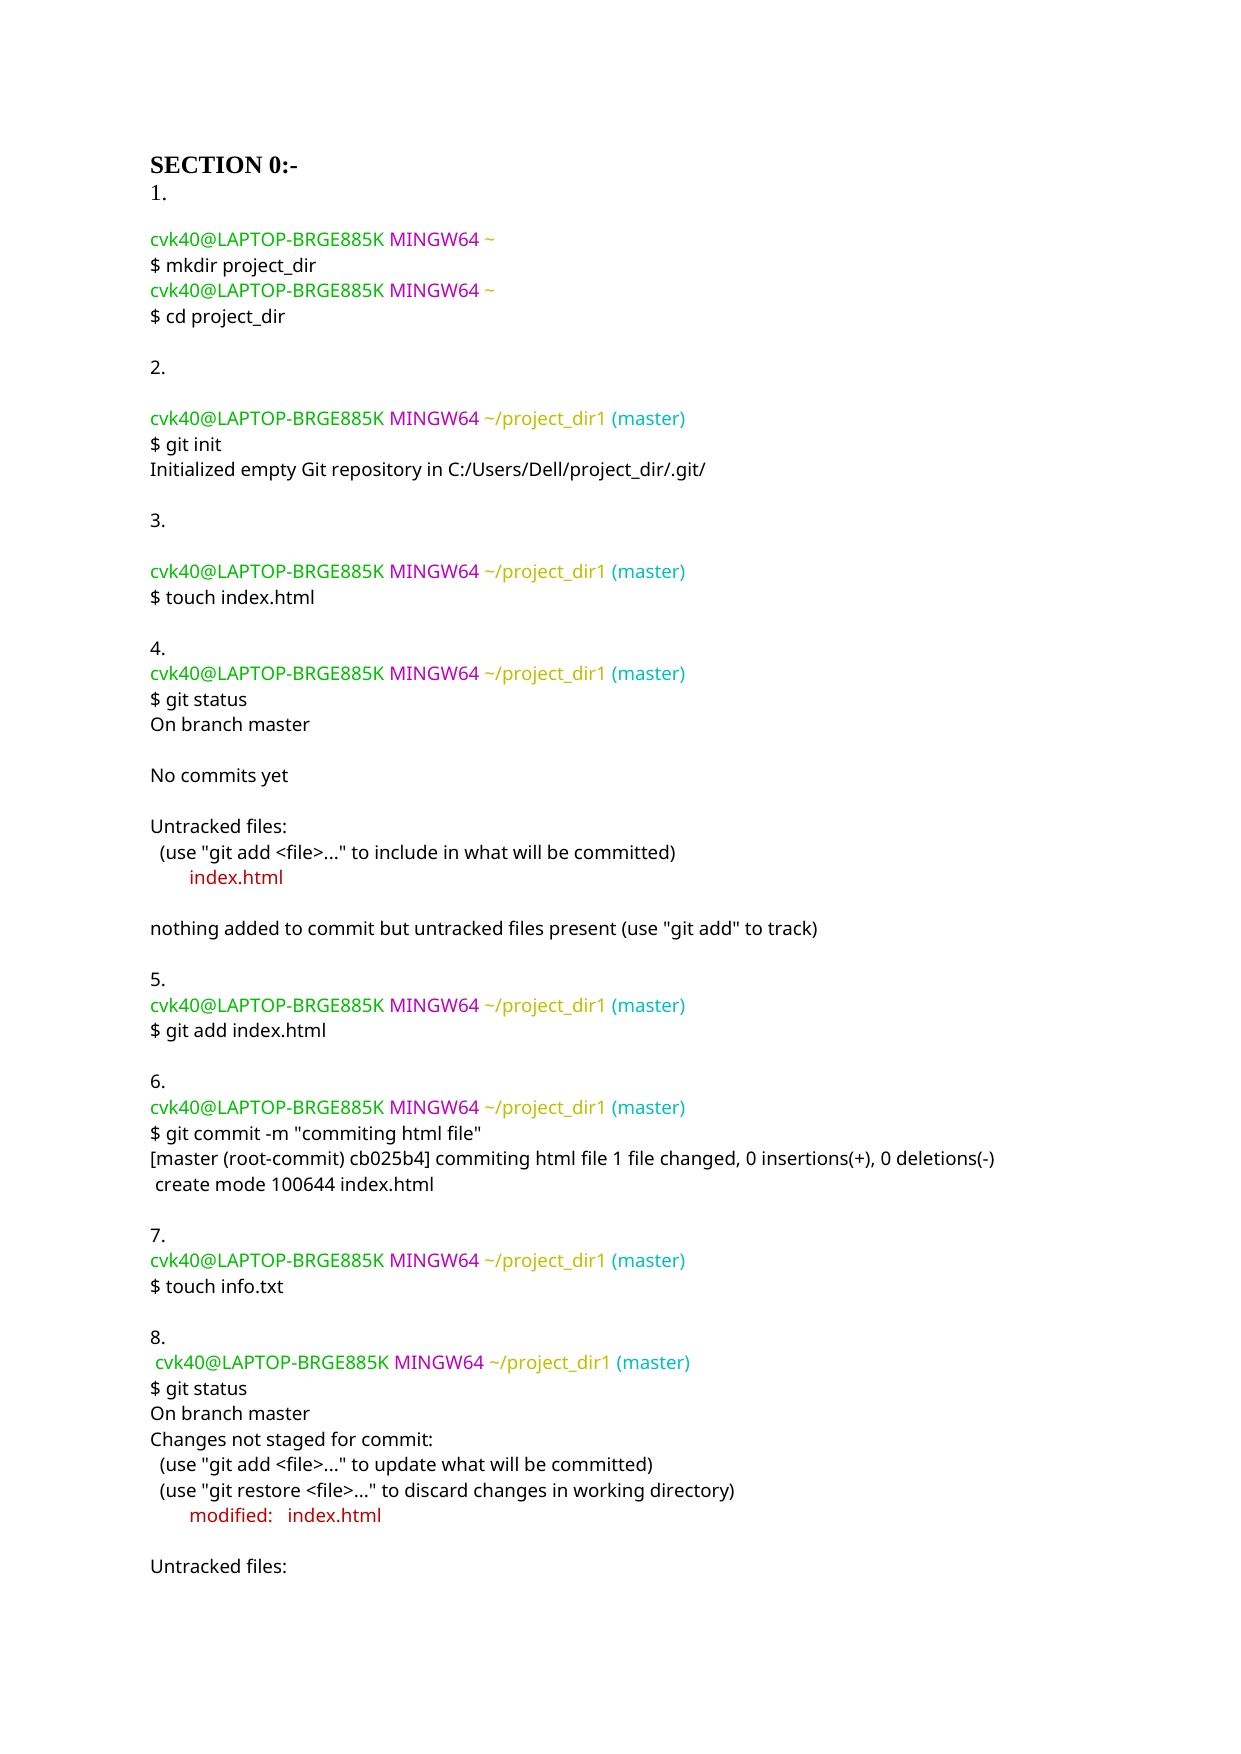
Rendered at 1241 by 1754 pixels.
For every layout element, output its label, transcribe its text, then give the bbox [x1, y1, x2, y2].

text (use "git add <file>..." to update what will be committed) [150, 1452, 1090, 1477]
text $ git add index.html [150, 1018, 1090, 1043]
text cvk40@LAPTOP-BRGE885K MINGW64 ~/project_dir1 (master) [150, 1349, 1090, 1375]
text create mode 100644 index.html [150, 1171, 1090, 1196]
text $ git status [150, 1375, 1090, 1401]
text No commits yet [150, 763, 1090, 788]
text 5. [150, 967, 1090, 992]
text SECTION 0:- [150, 150, 1090, 179]
text modified: index.html [150, 1503, 1090, 1528]
text Untracked files: [150, 1554, 1090, 1579]
text Changes not staged for commit: [150, 1426, 1090, 1452]
text $ touch info.txt [150, 1273, 1090, 1298]
text (use "git restore <file>..." to discard changes in working directory) [150, 1477, 1090, 1503]
text index.html [150, 865, 1090, 890]
text [master (root-commit) cb025b4] commiting html file 1 file changed, 0 insertions(+), 0 deletions(-) [150, 1145, 1090, 1171]
text cvk40@LAPTOP-BRGE885K MINGW64 ~/project_dir1 (master) [150, 558, 1090, 584]
text $ cd project_dir [150, 303, 1090, 329]
text 3. [150, 507, 1090, 533]
text 7. [150, 1222, 1090, 1247]
text (use "git add <file>..." to include in what will be committed) [150, 839, 1090, 865]
text cvk40@LAPTOP-BRGE885K MINGW64 ~/project_dir1 (master) [150, 1094, 1090, 1120]
text $ touch index.html [150, 584, 1090, 609]
text cvk40@LAPTOP-BRGE885K MINGW64 ~/project_dir1 (master) [150, 992, 1090, 1018]
text 6. [150, 1069, 1090, 1094]
text $ mkdir project_dir [150, 252, 1090, 278]
text cvk40@LAPTOP-BRGE885K MINGW64 ~/project_dir1 (master) [150, 1247, 1090, 1273]
text cvk40@LAPTOP-BRGE885K MINGW64 ~ [150, 227, 1090, 252]
text 4. [150, 635, 1090, 661]
text cvk40@LAPTOP-BRGE885K MINGW64 ~ [150, 278, 1090, 303]
text $ git status [150, 686, 1090, 712]
text On branch master [150, 712, 1090, 737]
text $ git init [150, 431, 1090, 456]
text On branch master [150, 1401, 1090, 1426]
text Initialized empty Git repository in C:/Users/Dell/project_dir/.git/ [150, 456, 1090, 482]
text $ git commit -m "commiting html file" [150, 1120, 1090, 1145]
text 8. [150, 1324, 1090, 1349]
text cvk40@LAPTOP-BRGE885K MINGW64 ~/project_dir1 (master) [150, 661, 1090, 686]
text nothing added to commit but untracked files present (use "git add" to track) [150, 916, 1090, 941]
text 2. [150, 354, 1090, 380]
text 1. [150, 179, 1090, 205]
text Untracked files: [150, 814, 1090, 839]
text cvk40@LAPTOP-BRGE885K MINGW64 ~/project_dir1 (master) [150, 405, 1090, 431]
